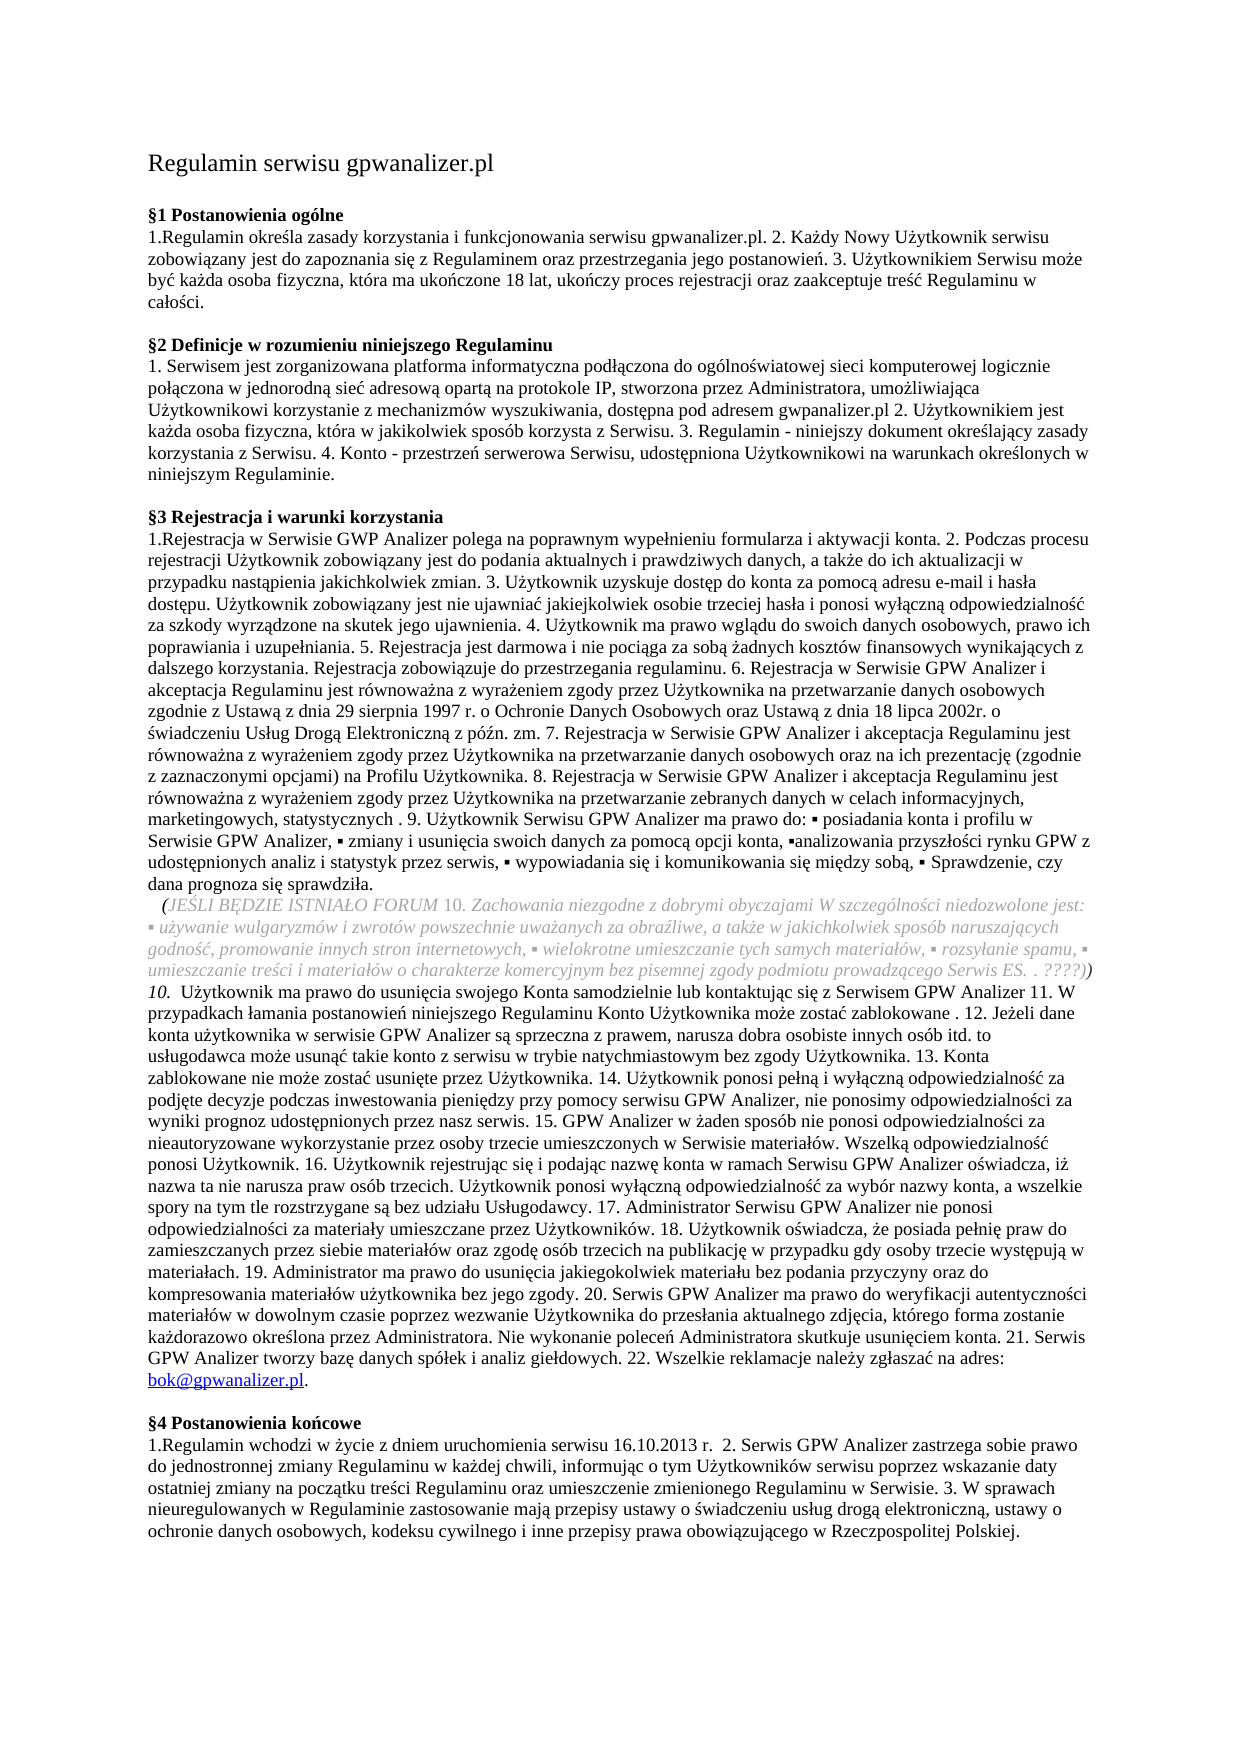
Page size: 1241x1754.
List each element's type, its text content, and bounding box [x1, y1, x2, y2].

text Regulamin serwisu gpwanalizer.pl [148, 148, 1093, 176]
text §3 Rejestracja i warunki korzystania [148, 506, 1093, 528]
text §4 Postanowienia końcowe [148, 1412, 1093, 1433]
text 1. Serwisem jest zorganizowana platforma informatyczna podłączona do ogólnoświatowej sieci komputerowej logicznie połączona w jednorodną sieć adresową opartą na protokole IP, stworzona przez Administratora, umożliwiająca Użytkownikowi korzystanie z mechanizmów wyszukiwania, dostępna pod adresem gwpanalizer.pl 2. Użytkownikiem jest każda osoba fizyczna, która w jakikolwiek sposób korzysta z Serwisu. 3. Regulamin - niniejszy dokument określający zasady korzystania z Serwisu. 4. Konto - przestrzeń serwerowa Serwisu, udostępniona Użytkownikowi na warunkach określonych w niniejszym Regulaminie. [148, 355, 1093, 485]
text (JEŚLI BĘDZIE ISTNIAŁO FORUM 10. Zachowania niezgodne z dobrymi obyczajami W szczególności niedozwolone jest: ▪ używanie wulgaryzmów i zwrotów powszechnie uważanych za obraźliwe, a także w jakichkolwiek sposób naruszających godność, promowanie innych stron internetowych, ▪ wielokrotne umieszczanie tych samych materiałów, ▪ rozsyłanie spamu, ▪ umieszczanie treści i materiałów o charakterze komercyjnym bez pisemnej zgody podmiotu prowadzącego Serwis ES. . ????)) [148, 894, 1093, 981]
text 1.Regulamin wchodzi w życie z dniem uruchomienia serwisu 16.10.2013 r. 2. Serwis GPW Analizer zastrzega sobie prawo do jednostronnej zmiany Regulaminu w każdej chwili, informując o tym Użytkowników serwisu poprzez wskazanie daty ostatniej zmiany na początku treści Regulaminu oraz umieszczenie zmienionego Regulaminu w Serwisie. 3. W sprawach nieuregulowanych w Regulaminie zastosowanie mają przepisy ustawy o świadczeniu usług drogą elektroniczną, ustawy o ochronie danych osobowych, kodeksu cywilnego i inne przepisy prawa obowiązującego w Rzeczpospolitej Polskiej. [148, 1433, 1093, 1541]
text 1.Rejestracja w Serwisie GWP Analizer polega na poprawnym wypełnieniu formularza i aktywacji konta. 2. Podczas procesu rejestracji Użytkownik zobowiązany jest do podania aktualnych i prawdziwych danych, a także do ich aktualizacji w przypadku nastąpienia jakichkolwiek zmian. 3. Użytkownik uzyskuje dostęp do konta za pomocą adresu e-mail i hasła dostępu. Użytkownik zobowiązany jest nie ujawniać jakiejkolwiek osobie trzeciej hasła i ponosi wyłączną odpowiedzialność za szkody wyrządzone na skutek jego ujawnienia. 4. Użytkownik ma prawo wglądu do swoich danych osobowych, prawo ich poprawiania i uzupełniania. 5. Rejestracja jest darmowa i nie pociąga za sobą żadnych kosztów finansowych wynikających z dalszego korzystania. Rejestracja zobowiązuje do przestrzegania regulaminu. 6. Rejestracja w Serwisie GPW Analizer i akceptacja Regulaminu jest równoważna z wyrażeniem zgody przez Użytkownika na przetwarzanie danych osobowych zgodnie z Ustawą z dnia 29 sierpnia 1997 r. o Ochronie Danych Osobowych oraz Ustawą z dnia 18 lipca 2002r. o świadczeniu Usług Drogą Elektroniczną z późn. zm. 7. Rejestracja w Serwisie GPW Analizer i akceptacja Regulaminu jest równoważna z wyrażeniem zgody przez Użytkownika na przetwarzanie danych osobowych oraz na ich prezentację (zgodnie z zaznaczonymi opcjami) na Profilu Użytkownika. 8. Rejestracja w Serwisie GPW Analizer i akceptacja Regulaminu jest równoważna z wyrażeniem zgody przez Użytkownika na przetwarzanie zebranych danych w celach informacyjnych, marketingowych, statystycznych . 9. Użytkownik Serwisu GPW Analizer ma prawo do: ▪ posiadania konta i profilu w Serwisie GPW Analizer, ▪ zmiany i usunięcia swoich danych za pomocą opcji konta, ▪analizowania przyszłości rynku GPW z udostępnionych analiz i statystyk przez serwis, ▪ wypowiadania się i komunikowania się między sobą, ▪ Sprawdzenie, czy dana prognoza się sprawdziła. [148, 528, 1093, 894]
text 10. Użytkownik ma prawo do usunięcia swojego Konta samodzielnie lub kontaktując się z Serwisem GPW Analizer 11. W przypadkach łamania postanowień niniejszego Regulaminu Konto Użytkownika może zostać zablokowane . 12. Jeżeli dane konta użytkownika w serwisie GPW Analizer są sprzeczna z prawem, narusza dobra osobiste innych osób itd. to usługodawca może usunąć takie konto z serwisu w trybie natychmiastowym bez zgody Użytkownika. 13. Konta zablokowane nie może zostać usunięte przez Użytkownika. 14. Użytkownik ponosi pełną i wyłączną odpowiedzialność za podjęte decyzje podczas inwestowania pieniędzy przy pomocy serwisu GPW Analizer, nie ponosimy odpowiedzialności za wyniki prognoz udostępnionych przez nasz serwis. 15. GPW Analizer w żaden sposób nie ponosi odpowiedzialności za nieautoryzowane wykorzystanie przez osoby trzecie umieszczonych w Serwisie materiałów. Wszelką odpowiedzialność ponosi Użytkownik. 16. Użytkownik rejestrując się i podając nazwę konta w ramach Serwisu GPW Analizer oświadcza, iż nazwa ta nie narusza praw osób trzecich. Użytkownik ponosi wyłączną odpowiedzialność za wybór nazwy konta, a wszelkie spory na tym tle rozstrzygane są bez udziału Usługodawcy. 17. Administrator Serwisu GPW Analizer nie ponosi odpowiedzialności za materiały umieszczane przez Użytkowników. 18. Użytkownik oświadcza, że posiada pełnię praw do zamieszczanych przez siebie materiałów oraz zgodę osób trzecich na publikację w przypadku gdy osoby trzecie występują w materiałach. 19. Administrator ma prawo do usunięcia jakiegokolwiek materiału bez podania przyczyny oraz do kompresowania materiałów użytkownika bez jego zgody. 20. Serwis GPW Analizer ma prawo do weryfikacji autentyczności materiałów w dowolnym czasie poprzez wezwanie Użytkownika do przesłania aktualnego zdjęcia, którego forma zostanie każdorazowo określona przez Administratora. Nie wykonanie poleceń Administratora skutkuje usunięciem konta. 21. Serwis GPW Analizer tworzy bazę danych spółek i analiz giełdowych. 22. Wszelkie reklamacje należy zgłaszać na adres: bok@gpwanalizer.pl. [148, 981, 1093, 1390]
text 1.Regulamin określa zasady korzystania i funkcjonowania serwisu gpwanalizer.pl. 2. Każdy Nowy Użytkownik serwisu zobowiązany jest do zapoznania się z Regulaminem oraz przestrzegania jego postanowień. 3. Użytkownikiem Serwisu może być każda osoba fizyczna, która ma ukończone 18 lat, ukończy proces rejestracji oraz zaakceptuje treść Regulaminu w całości. [148, 226, 1093, 312]
text §1 Postanowienia ogólne [148, 204, 1093, 226]
text §2 Definicje w rozumieniu niniejszego Regulaminu [148, 334, 1093, 355]
